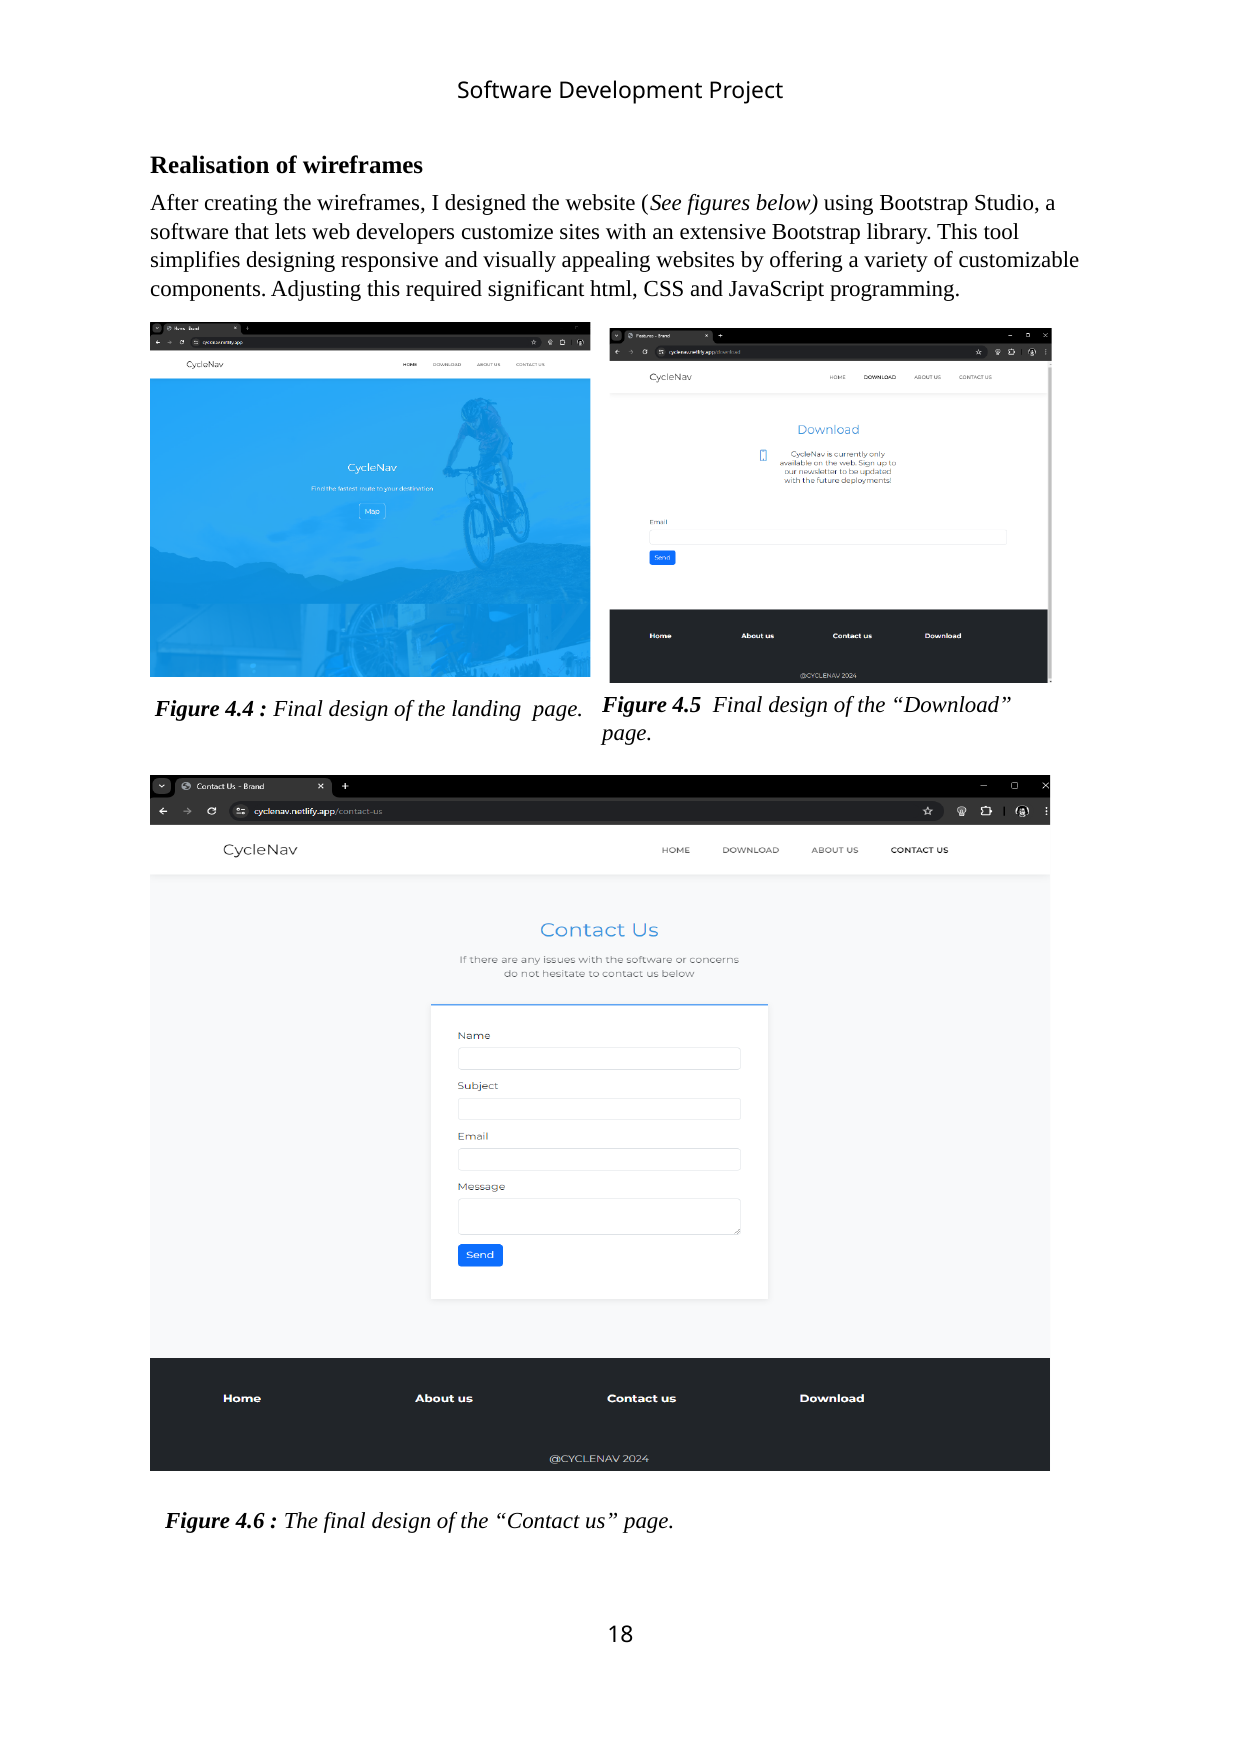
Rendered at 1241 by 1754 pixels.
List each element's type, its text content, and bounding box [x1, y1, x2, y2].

picture [150, 322, 591, 677]
picture [609, 328, 1052, 683]
text After creating the wireframes, I designed the website (See figures below) using Bootstrap Studio, a software that lets web developers customize sites with an extensive Bootstrap library. This tool simplifies designing responsive and visually appealing websites by offering a variety of customizable components. Adjusting this required significant html, CSS and JavaScript programming. [150, 189, 1090, 301]
picture [150, 775, 1050, 1471]
subtitle Realisation of wireframes [150, 150, 1090, 179]
